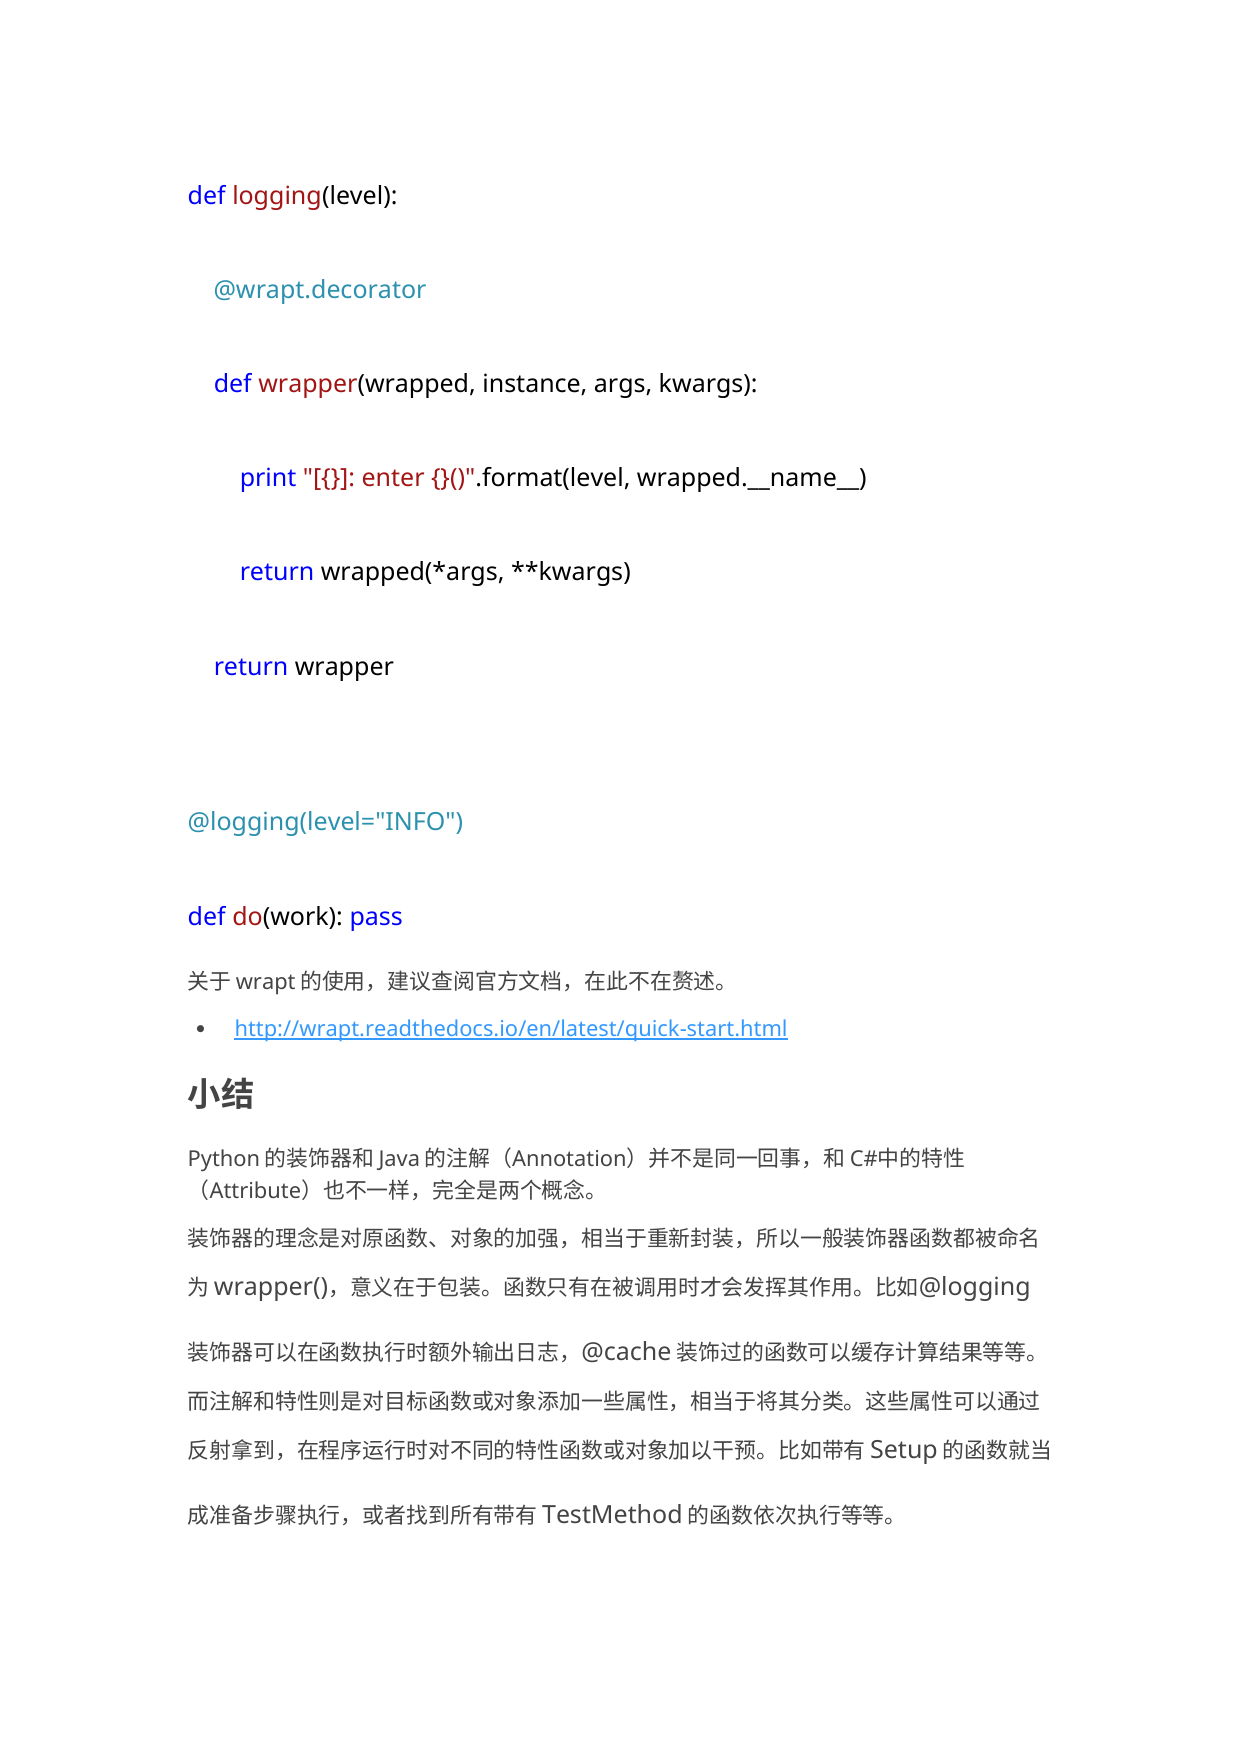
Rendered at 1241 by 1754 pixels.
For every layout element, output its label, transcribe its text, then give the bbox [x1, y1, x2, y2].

text 装饰器的理念是对原函数、对象的加强，相当于重新封装，所以一般装饰器函数都被命名为wrapper()，意义在于包装。函数只有在被调用时才会发挥其作用。比如@logging装饰器可以在函数执行时额外输出日志，@cache装饰过的函数可以缓存计算结果等等。 [187, 1221, 1053, 1383]
text 小结 [187, 1060, 1053, 1125]
text def logging(level): [187, 162, 1053, 227]
text def do(work): pass [187, 883, 1053, 948]
text @logging(level="INFO") [187, 789, 1053, 854]
text @wrapt.decorator [187, 256, 1053, 321]
text 关于wrapt的使用，建议查阅官方文档，在此不在赘述。 [187, 963, 1053, 996]
text 而注解和特性则是对目标函数或对象添加一些属性，相当于将其分类。这些属性可以通过反射拿到，在程序运行时对不同的特性函数或对象加以干预。比如带有Setup的函数就当成准备步骤执行，或者找到所有带有TestMethod的函数依次执行等等。 [187, 1383, 1053, 1546]
list http://wrapt.readthedocs.io/en/latest/quick-start.html [197, 1012, 1053, 1044]
text def wrapper(wrapped, instance, args, kwargs): [187, 350, 1053, 415]
text print "[{}]: enter {}()".format(level, wrapped.__name__) [187, 444, 1053, 509]
text Python的装饰器和Java的注解（Annotation）并不是同一回事，和C#中的特性（Attribute）也不一样，完全是两个概念。 [187, 1140, 1053, 1205]
text return wrapped(*args, **kwargs) [187, 539, 1053, 604]
text return wrapper [187, 633, 1053, 698]
